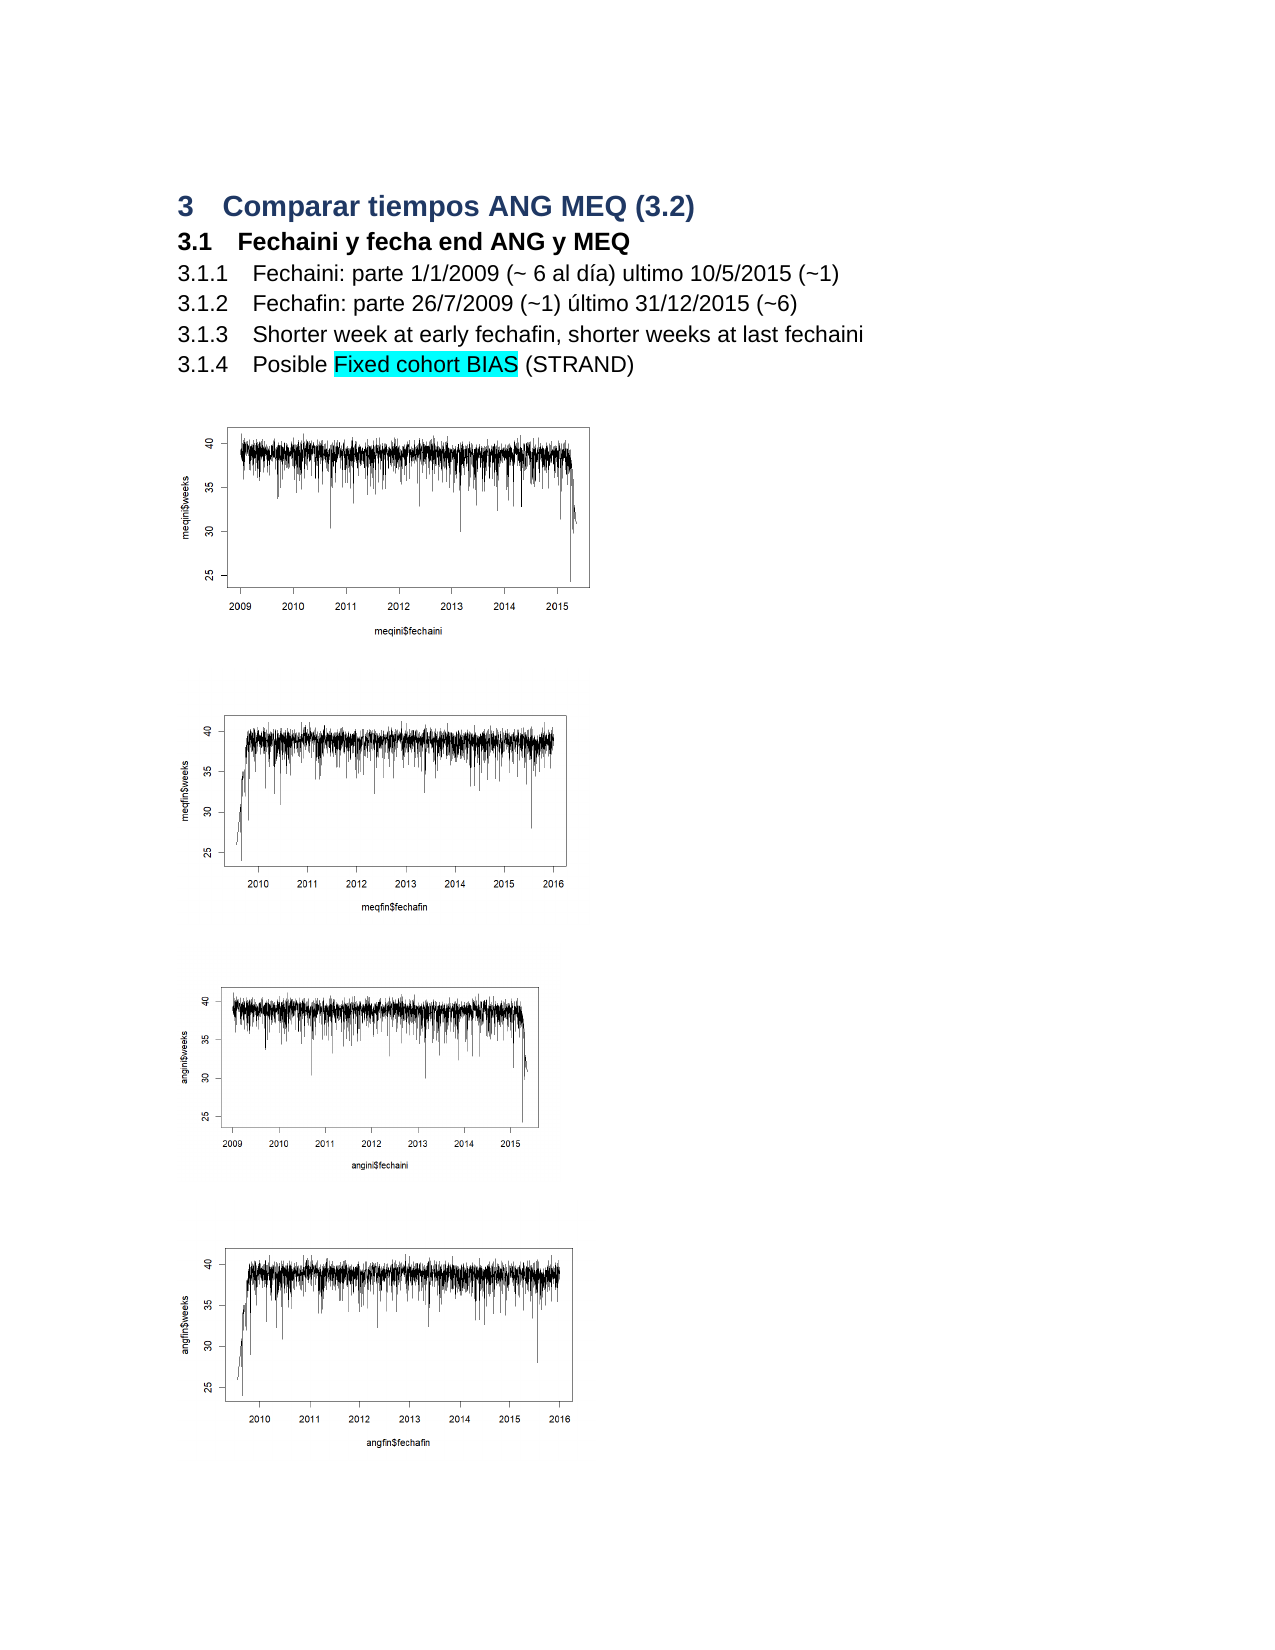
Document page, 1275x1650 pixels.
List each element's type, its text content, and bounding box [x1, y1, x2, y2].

subtitle Posible Fixed cohort BIAS (STRAND) [177, 351, 334, 377]
picture [177, 668, 590, 925]
picture [177, 377, 615, 650]
subtitle Fechafin: parte 26/7/2009 (~1) último 31/12/2015 (~6) [177, 290, 1098, 317]
subtitle Shorter week at early fechafin, shorter weeks at last fechaini [177, 321, 1098, 347]
picture [177, 1200, 597, 1461]
subtitle Comparar tiempos ANG MEQ (3.2) [177, 189, 1098, 223]
subtitle Posible Fixed cohort BIAS (STRAND) [518, 351, 1098, 378]
picture [177, 943, 561, 1182]
subtitle Fechaini: parte 1/1/2009 (~ 6 al día) ultimo 10/5/2015 (~1) [177, 260, 1098, 286]
subtitle Fechaini y fecha end ANG y MEQ [177, 227, 1098, 256]
